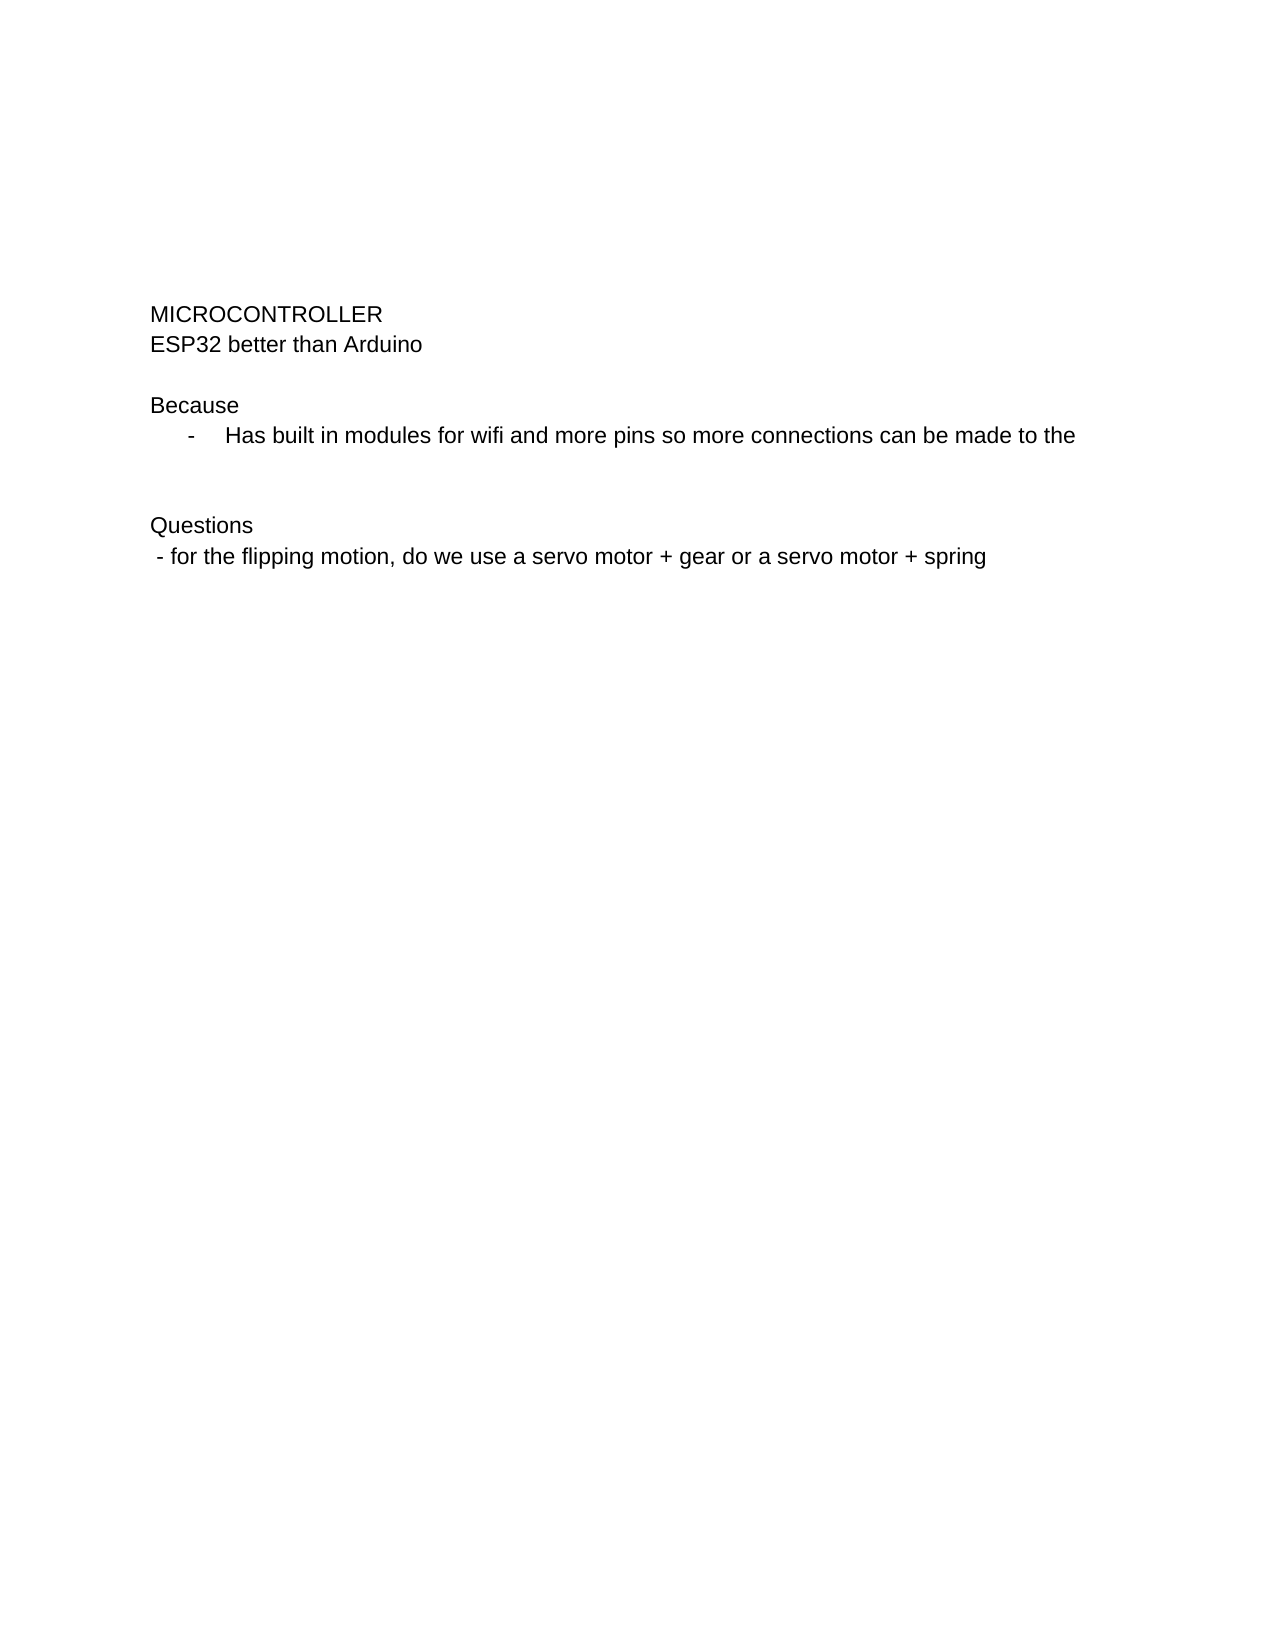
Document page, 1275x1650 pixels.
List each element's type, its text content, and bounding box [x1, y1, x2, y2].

text MICROCONTROLLER [150, 301, 1125, 327]
text ESP32 better than Arduino Because [150, 331, 1125, 418]
text Questions - for the flipping motion, do we use a servo motor + gear or a servo motor + spring [150, 512, 1125, 569]
list Has built in modules for wifi and more pins so more connections can be made to the [187, 422, 1125, 448]
